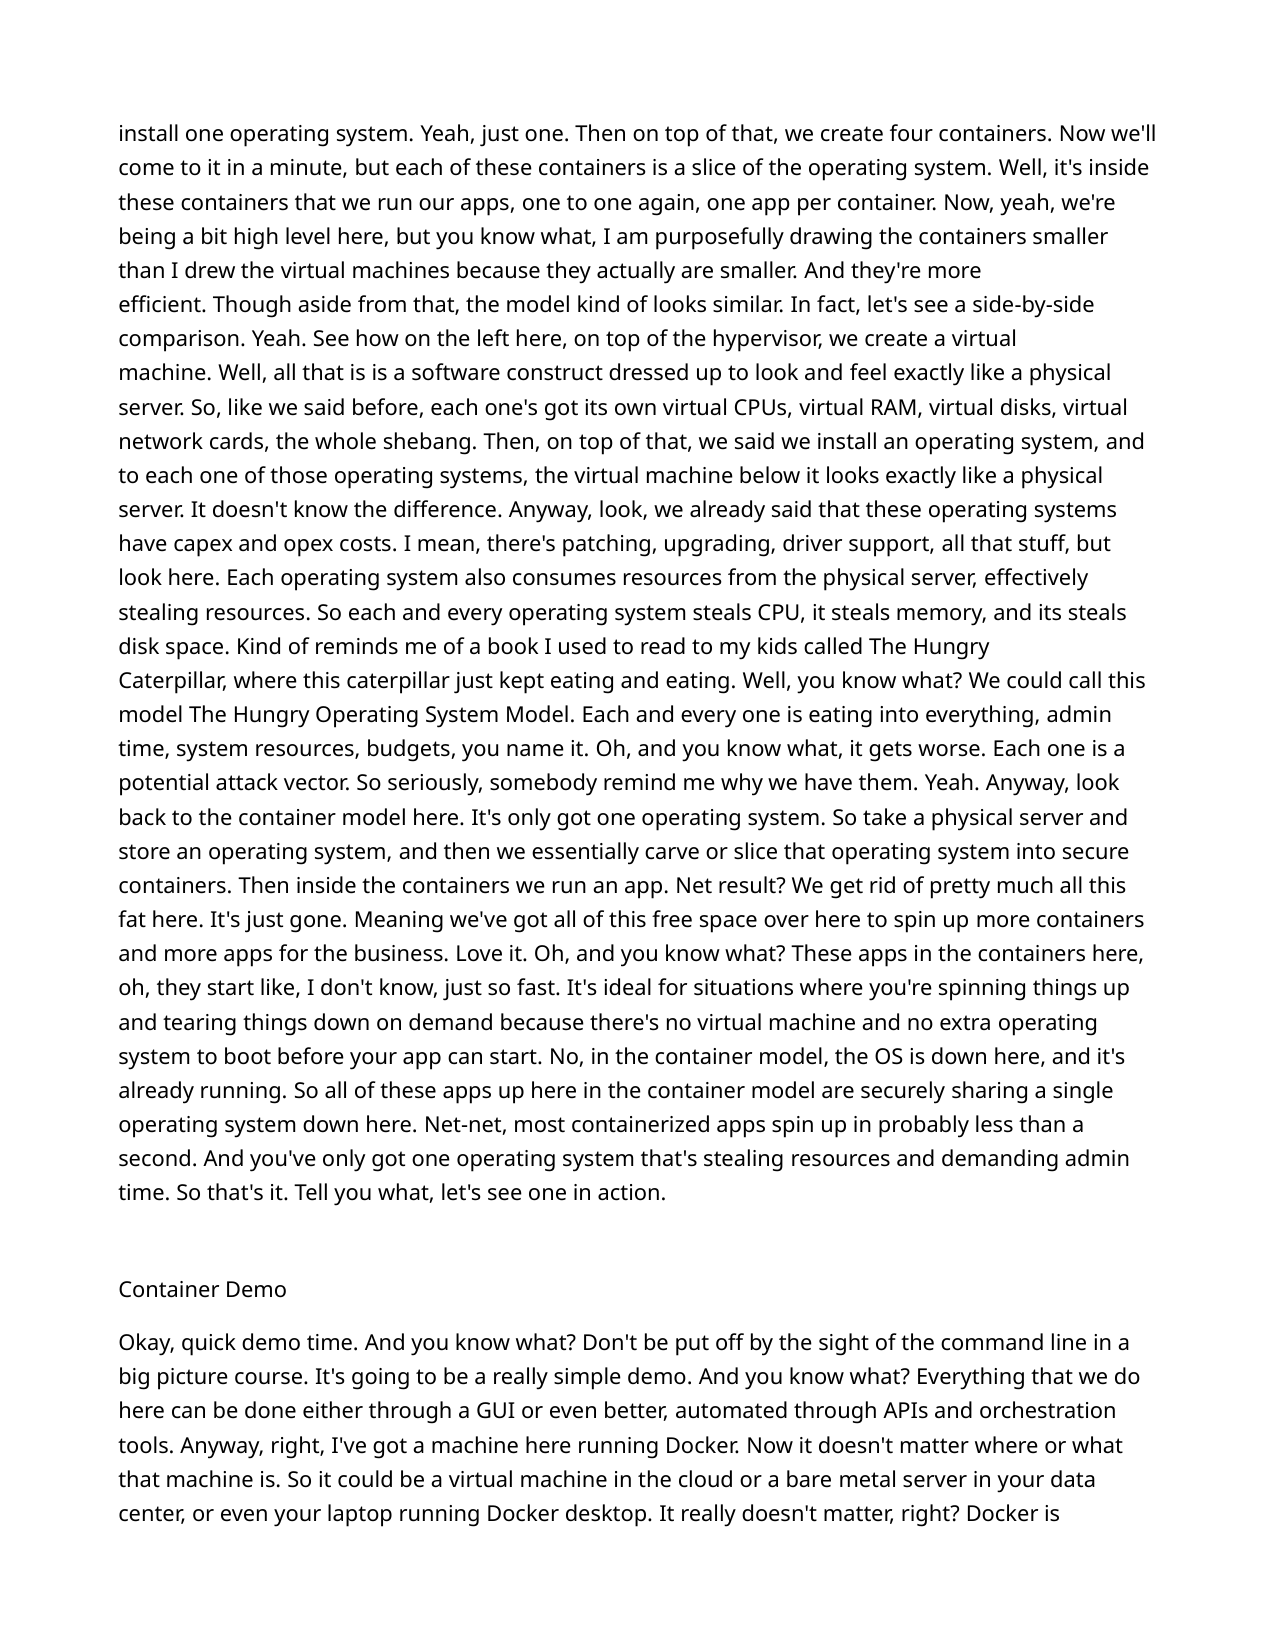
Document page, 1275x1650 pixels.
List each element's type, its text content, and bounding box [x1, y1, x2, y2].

subtitle Container Demo [118, 1274, 1157, 1304]
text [118, 118, 1157, 1207]
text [118, 1327, 1157, 1528]
